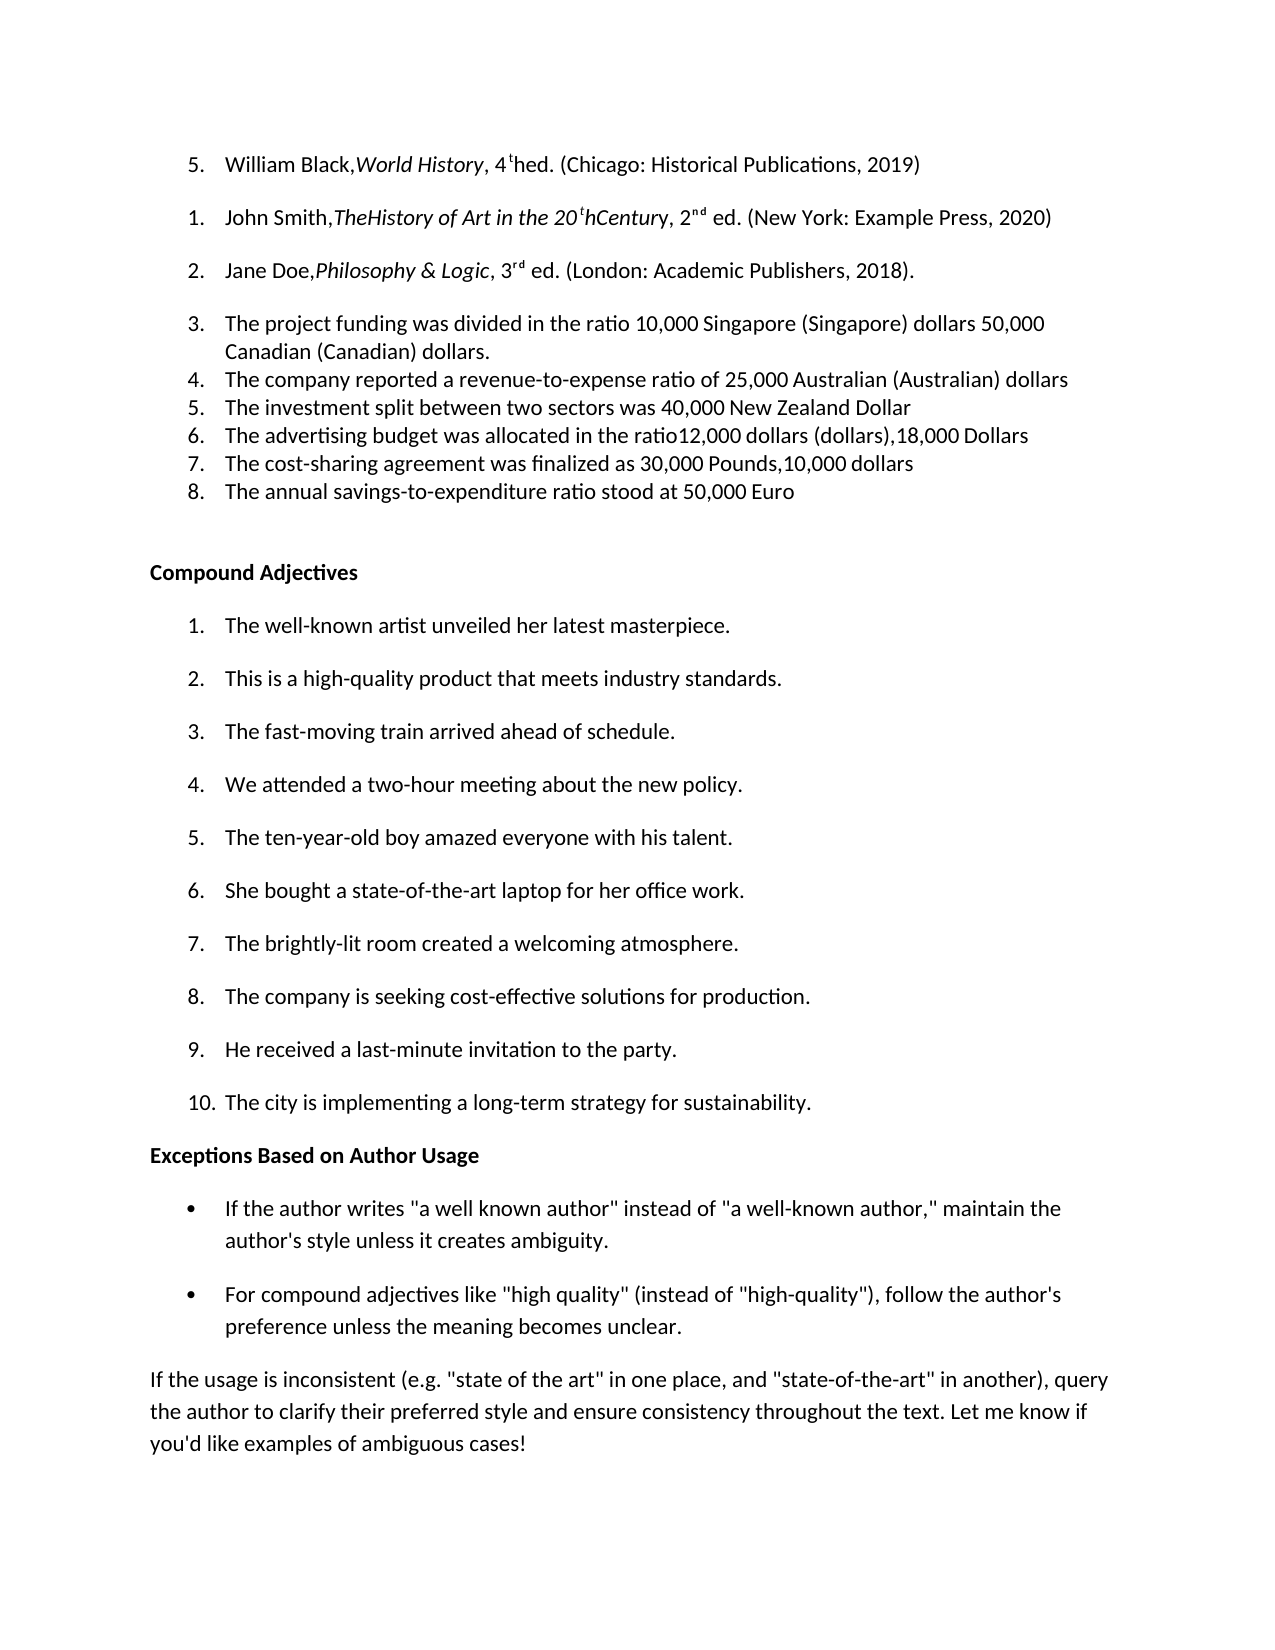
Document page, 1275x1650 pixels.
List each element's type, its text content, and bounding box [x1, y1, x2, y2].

list The well-known artist unveiled her latest masterpiece. [187, 611, 1125, 639]
list She bought a state-of-the-art laptop for her office work. [187, 876, 1125, 904]
list He received a last-minute invitation to the party. [187, 1035, 1125, 1063]
list For compound adjectives like "high quality" (instead of "high-quality"), follow the author's preference unless the meaning becomes unclear. [187, 1280, 1125, 1340]
list If the author writes "a well known author" instead of "a well-known author," maintain the author's style unless it creates ambiguity. [187, 1194, 1125, 1255]
list The city is implementing a long-term strategy for sustainability. [187, 1088, 1125, 1116]
list The cost-sharing agreement was finalized as 30,000 Pounds,10,000 dollars [187, 449, 1125, 477]
text Exceptions Based on Author Usage [150, 1141, 1125, 1169]
list We attended a two-hour meeting about the new policy. [187, 770, 1125, 798]
list John Smith,TheHistory of Art in the 20 thCentury, 2ⁿᵈ ed. (New York: Example Press, 2020) [187, 203, 1125, 231]
list This is a high-quality product that meets industry standards. [187, 664, 1125, 692]
list The fast-moving train arrived ahead of schedule. [187, 717, 1125, 745]
list The company reported a revenue-to-expense ratio of 25,000 Australian (Australian) dollars [187, 365, 1125, 393]
list The advertising budget was allocated in the ratio12,000 dollars (dollars),18,000 Dollars [187, 421, 1125, 449]
list William Black,World History, 4 thed. (Chicago: Historical Publications, 2019) [187, 150, 1125, 178]
text Compound Adjectives [150, 558, 1125, 586]
list The project funding was divided in the ratio 10,000 Singapore (Singapore) dollars 50,000 Canadian (Canadian) dollars. [187, 309, 1125, 365]
text If the usage is inconsistent (e.g. "state of the art" in one place, and "state-of-the-art" in another), query the author to clarify their preferred style and ensure consistency throughout the text. Let me know if you'd like examples of ambiguous cases! [150, 1365, 1125, 1457]
list The company is seeking cost-effective solutions for production. [187, 982, 1125, 1010]
list Jane Doe,Philosophy & Logic, 3ʳᵈ ed. (London: Academic Publishers, 2018). [187, 256, 1125, 284]
list The investment split between two sectors was 40,000 New Zealand Dollar [187, 393, 1125, 421]
list The brightly-lit room created a welcoming atmosphere. [187, 929, 1125, 957]
list The ten-year-old boy amazed everyone with his talent. [187, 823, 1125, 851]
list The annual savings-to-expenditure ratio stood at 50,000 Euro [187, 477, 1125, 505]
